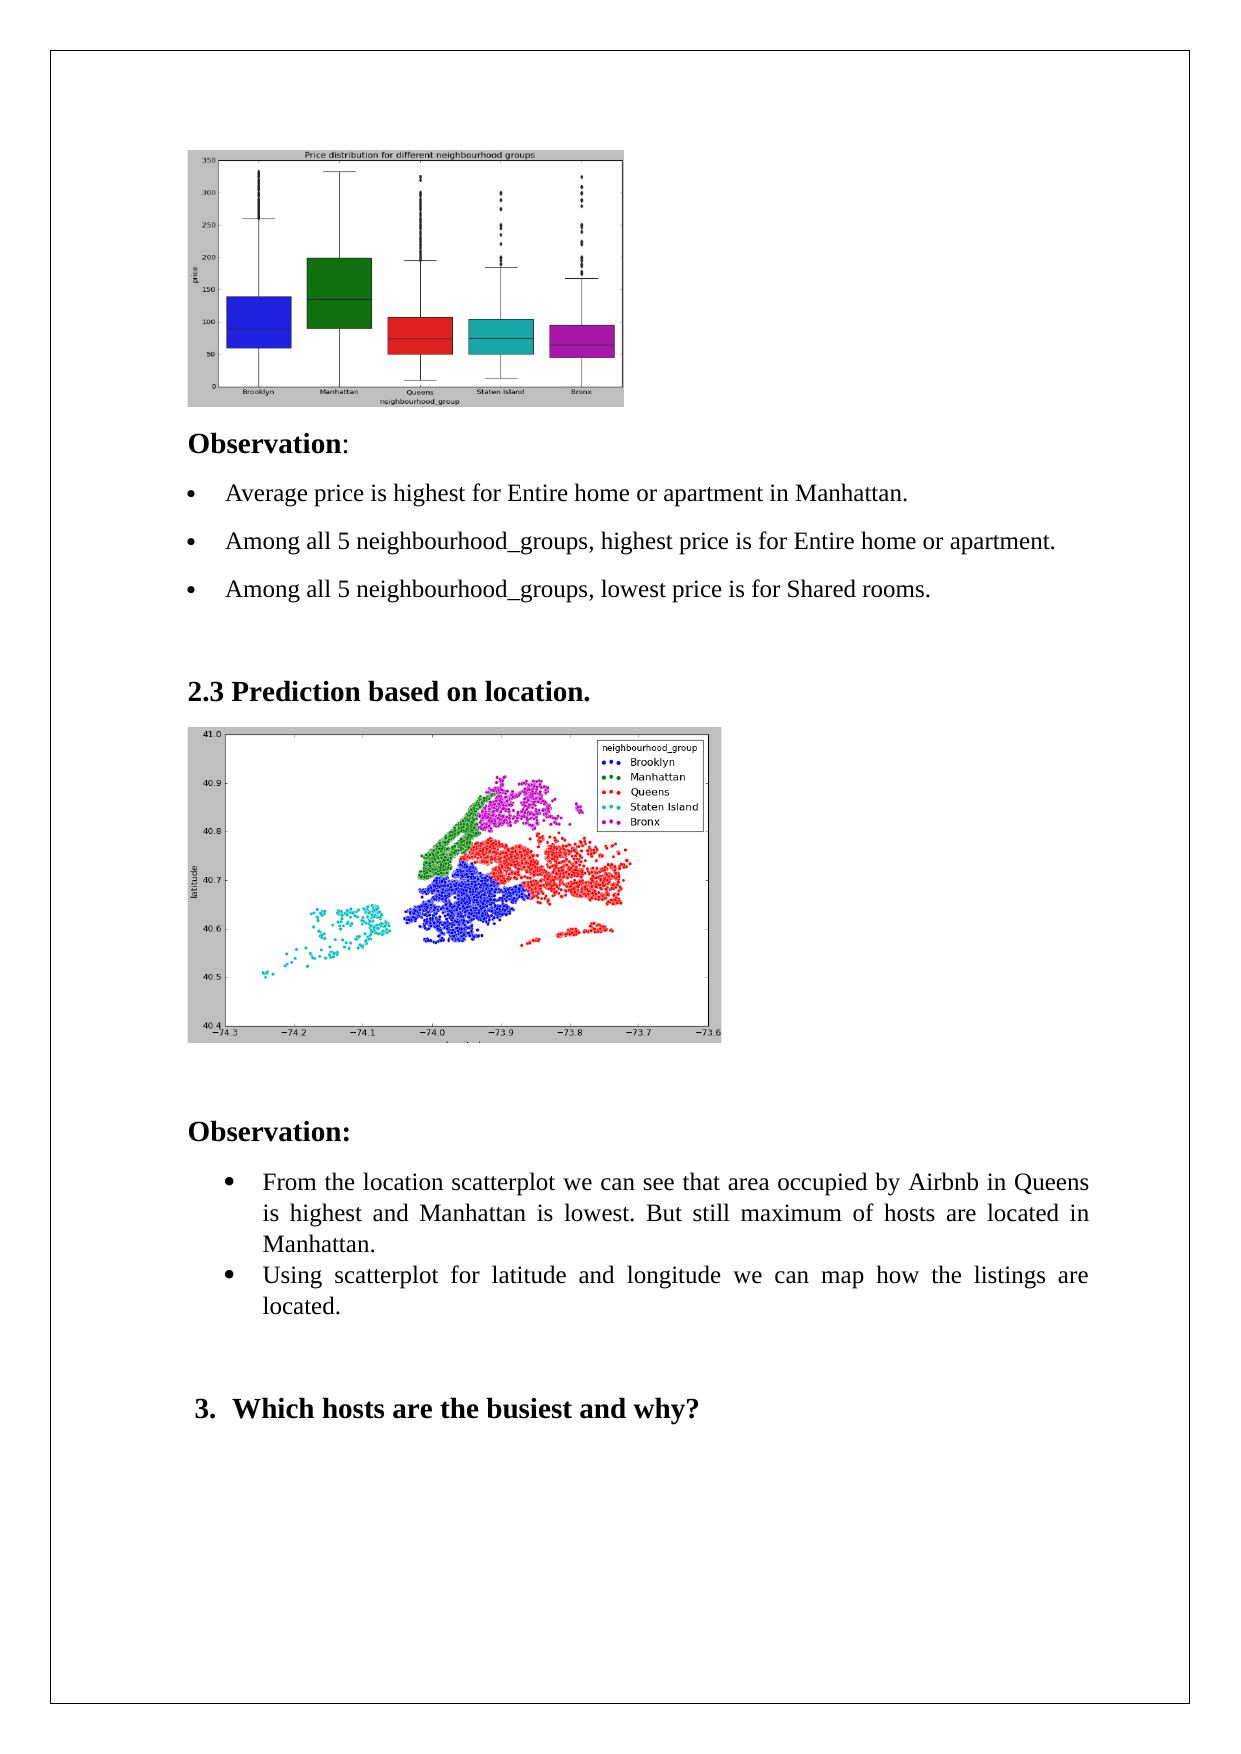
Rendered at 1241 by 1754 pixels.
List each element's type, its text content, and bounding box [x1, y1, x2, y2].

picture [187, 150, 624, 407]
list From the location scatterplot we can see that area occupied by Airbnb in Queens is highest and Manhattan is lowest. But still maximum of hosts are located in Manhattan. [225, 1167, 1090, 1258]
list Using scatterplot for latitude and longitude we can map how the listings are located. [225, 1260, 1090, 1320]
list Average price is highest for Entire home or apartment in Manhattan. [187, 478, 1090, 507]
text Observation: [187, 426, 1090, 459]
list Which hosts are the busiest and why? [194, 1391, 1090, 1425]
picture [187, 727, 722, 1043]
list Prediction based on location. [187, 674, 1090, 708]
list Among all 5 neighbourhood_groups, lowest price is for Shared rooms. [187, 574, 1090, 603]
list Among all 5 neighbourhood_groups, highest price is for Entire home or apartment. [187, 526, 1090, 555]
text Observation: [187, 1114, 1090, 1147]
